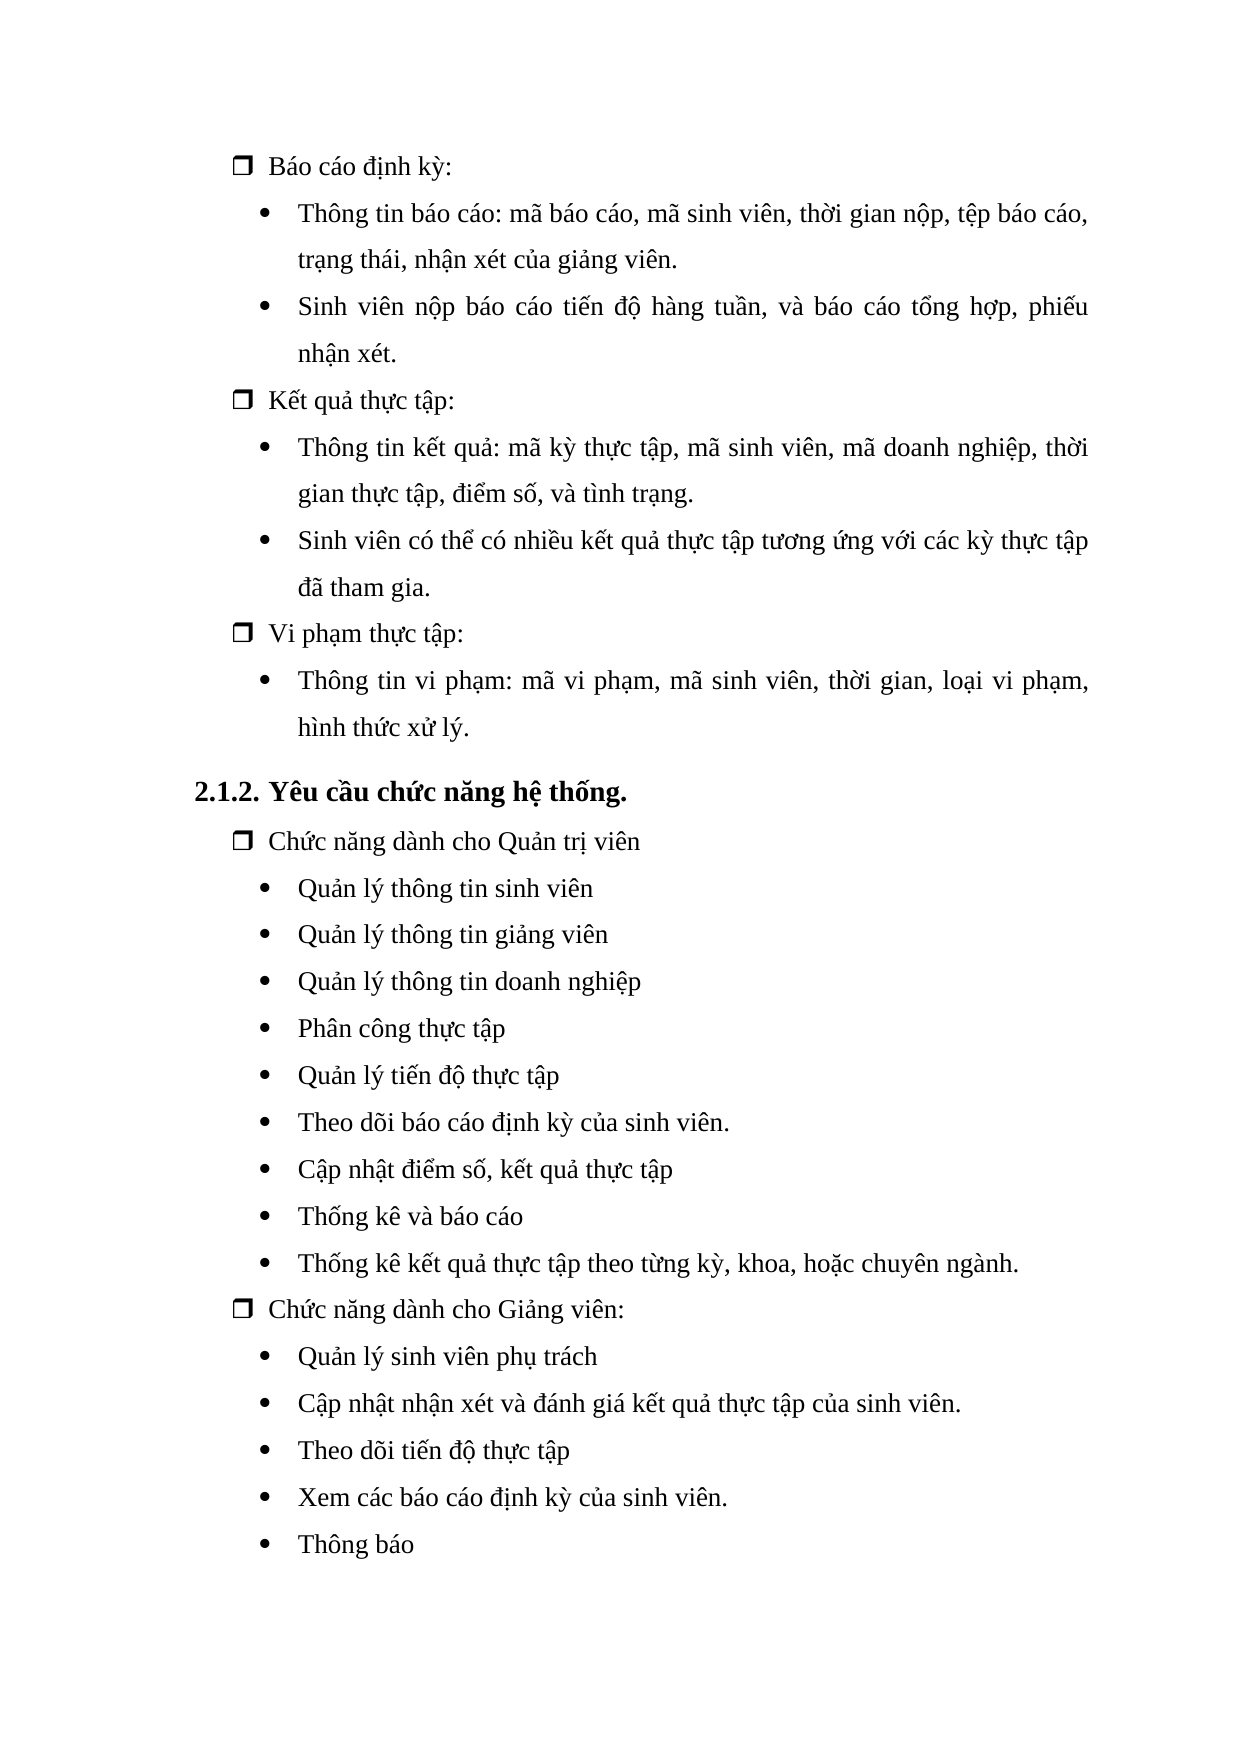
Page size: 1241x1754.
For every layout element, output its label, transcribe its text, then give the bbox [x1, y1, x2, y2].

list Chức năng dành cho Quản trị viên [231, 825, 1090, 856]
list Quản lý thông tin sinh viên [260, 872, 1090, 903]
list Thông tin kết quả: mã kỳ thực tập, mã sinh viên, mã doanh nghiệp, thời gian thực tập, điểm số, và tình trạng. [260, 431, 1090, 508]
list Kết quả thực tập: [231, 384, 1090, 415]
list Thống kê kết quả thực tập theo từng kỳ, khoa, hoặc chuyên ngành. [260, 1247, 1090, 1278]
list Quản lý sinh viên phụ trách [260, 1340, 1090, 1372]
list Thông tin báo cáo: mã báo cáo, mã sinh viên, thời gian nộp, tệp báo cáo, trạng thái, nhận xét của giảng viên. [260, 197, 1090, 275]
list Quản lý tiến độ thực tập [260, 1059, 1090, 1090]
list Phân công thực tập [260, 1012, 1090, 1043]
list Vi phạm thực tập: [231, 617, 1090, 649]
list Theo dõi tiến độ thực tập [260, 1434, 1090, 1465]
list Theo dõi báo cáo định kỳ của sinh viên. [260, 1106, 1090, 1137]
list Sinh viên nộp báo cáo tiến độ hàng tuần, và báo cáo tổng hợp, phiếu nhận xét. [260, 290, 1090, 368]
subtitle Yêu cầu chức năng hệ thống. [231, 774, 1090, 808]
list Cập nhật điểm số, kết quả thực tập [260, 1153, 1090, 1184]
list Quản lý thông tin doanh nghiệp [260, 965, 1090, 997]
list Thông tin vi phạm: mã vi phạm, mã sinh viên, thời gian, loại vi phạm, hình thức xử lý. [260, 664, 1090, 742]
list Thông báo [260, 1528, 1090, 1559]
list Chức năng dành cho Giảng viên: [231, 1293, 1090, 1325]
list Quản lý thông tin giảng viên [260, 918, 1090, 950]
list Thống kê và báo cáo [260, 1200, 1090, 1231]
list Xem các báo cáo định kỳ của sinh viên. [260, 1481, 1090, 1512]
list Cập nhật nhận xét và đánh giá kết quả thực tập của sinh viên. [260, 1387, 1090, 1418]
list Báo cáo định kỳ: [231, 150, 1090, 181]
list Sinh viên có thể có nhiều kết quả thực tập tương ứng với các kỳ thực tập đã tham gia. [260, 524, 1090, 602]
